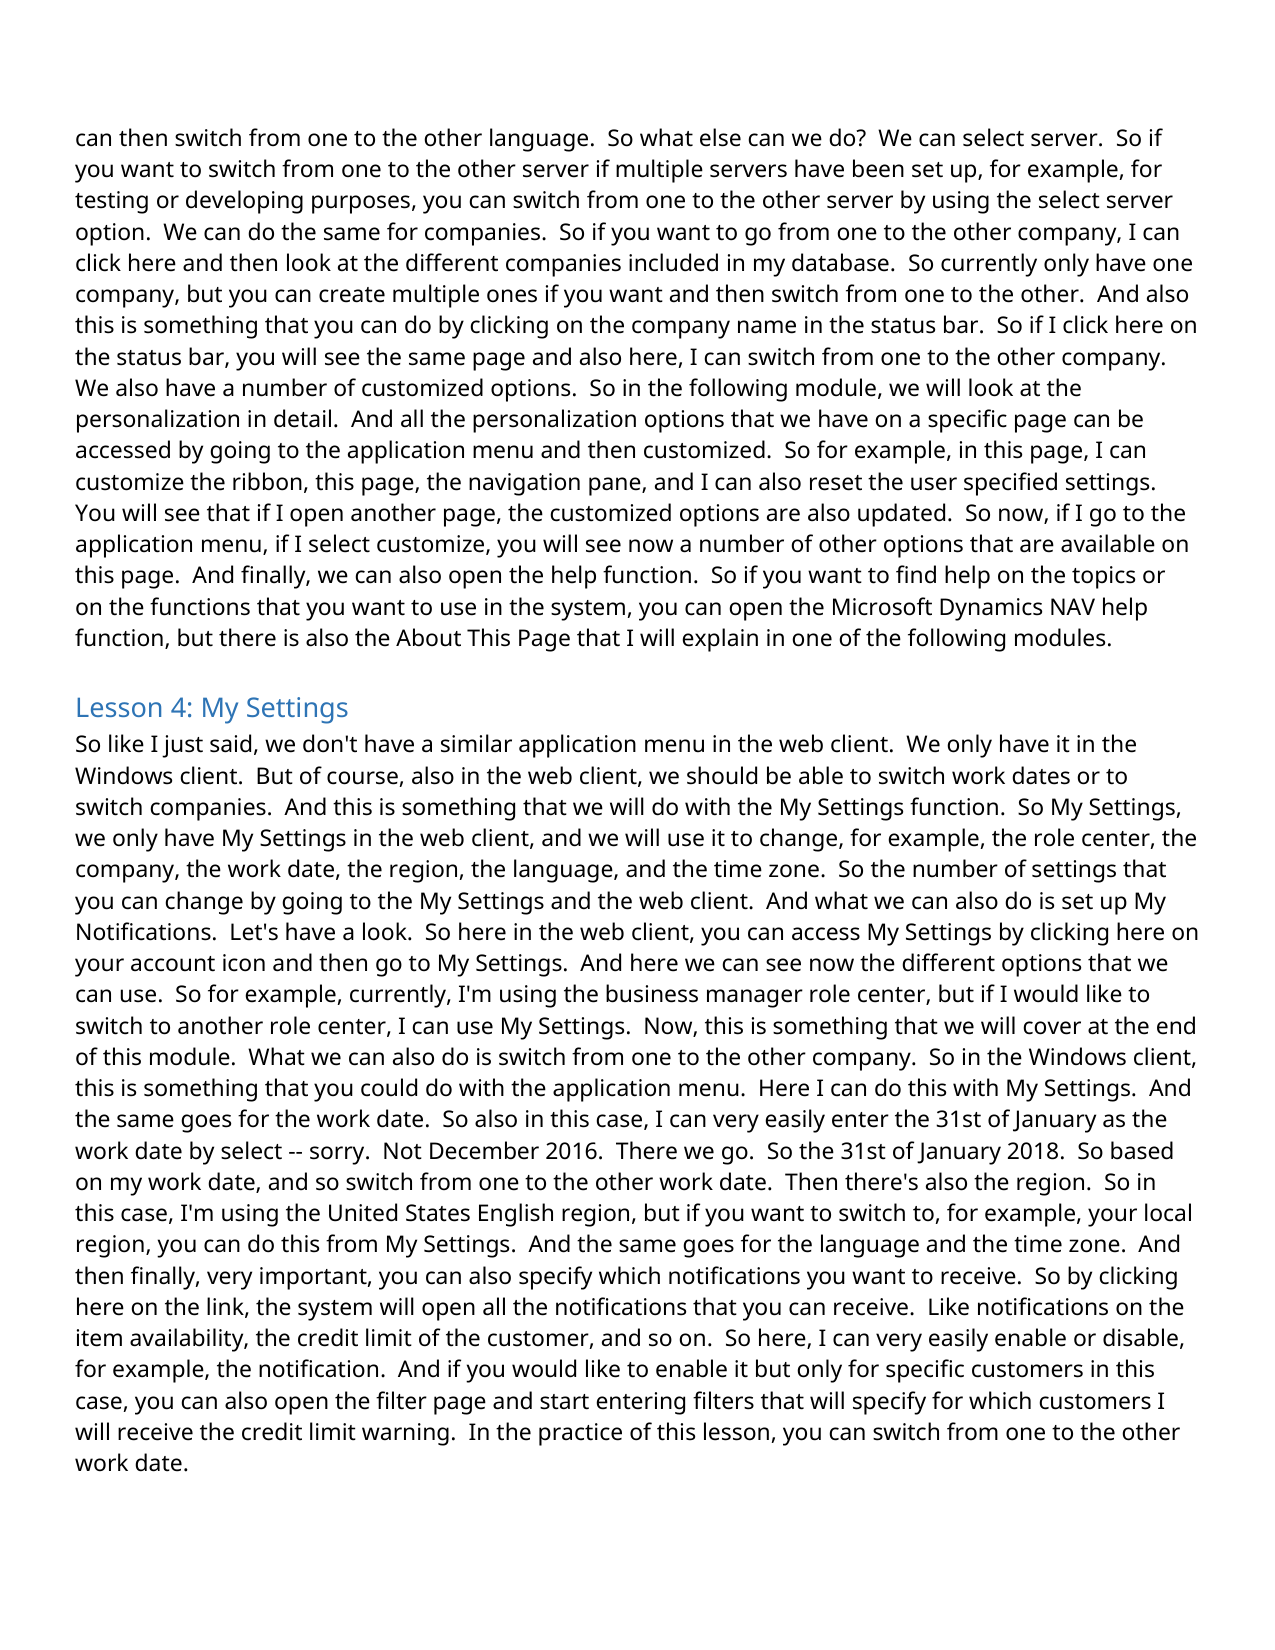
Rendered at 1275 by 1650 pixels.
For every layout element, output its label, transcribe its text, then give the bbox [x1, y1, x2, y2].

subtitle Lesson 4: My Settings [75, 688, 1200, 725]
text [75, 122, 1200, 653]
text So like I just said, we don't have a similar application menu in the web client. We only have it in the Windows client. But of course, also in the web client, we should be able to switch work dates or to switch companies. And this is something that we will do with the My Settings function. So My Settings, we only have My Settings in the web client, and we will use it to change, for example, the role center, the company, the work date, the region, the language, and the time zone. So the number of settings that you can change by going to the My Settings and the web client. And what we can also do is set up My Notifications. Let's have a look. So here in the web client, you can access My Settings by clicking here on your account icon and then go to My Settings. And here we can see now the different options that we can use. So for example, currently, I'm using the business manager role center, but if I would like to switch to another role center, I can use My Settings. Now, this is something that we will cover at the end of this module. What we can also do is switch from one to the other company. So in the Windows client, this is something that you could do with the application menu. Here I can do this with My Settings. And the same goes for the work date. So also in this case, I can very easily enter the 31st of January as the work date by select -- sorry. Not December 2016. There we go. So the 31st of January 2018. So based on my work date, and so switch from one to the other work date. Then there's also the region. So in this case, I'm using the United States English region, but if you want to switch to, for example, your local region, you can do this from My Settings. And the same goes for the language and the time zone. And then finally, very important, you can also specify which notifications you want to receive. So by clicking here on the link, the system will open all the notifications that you can receive. Like notifications on the item availability, the credit limit of the customer, and so on. So here, I can very easily enable or disable, for example, the notification. And if you would like to enable it but only for specific customers in this case, you can also open the filter page and start entering filters that will specify for which customers I will receive the credit limit warning. In the practice of this lesson, you can switch from one to the other work date. [75, 728, 1200, 1478]
